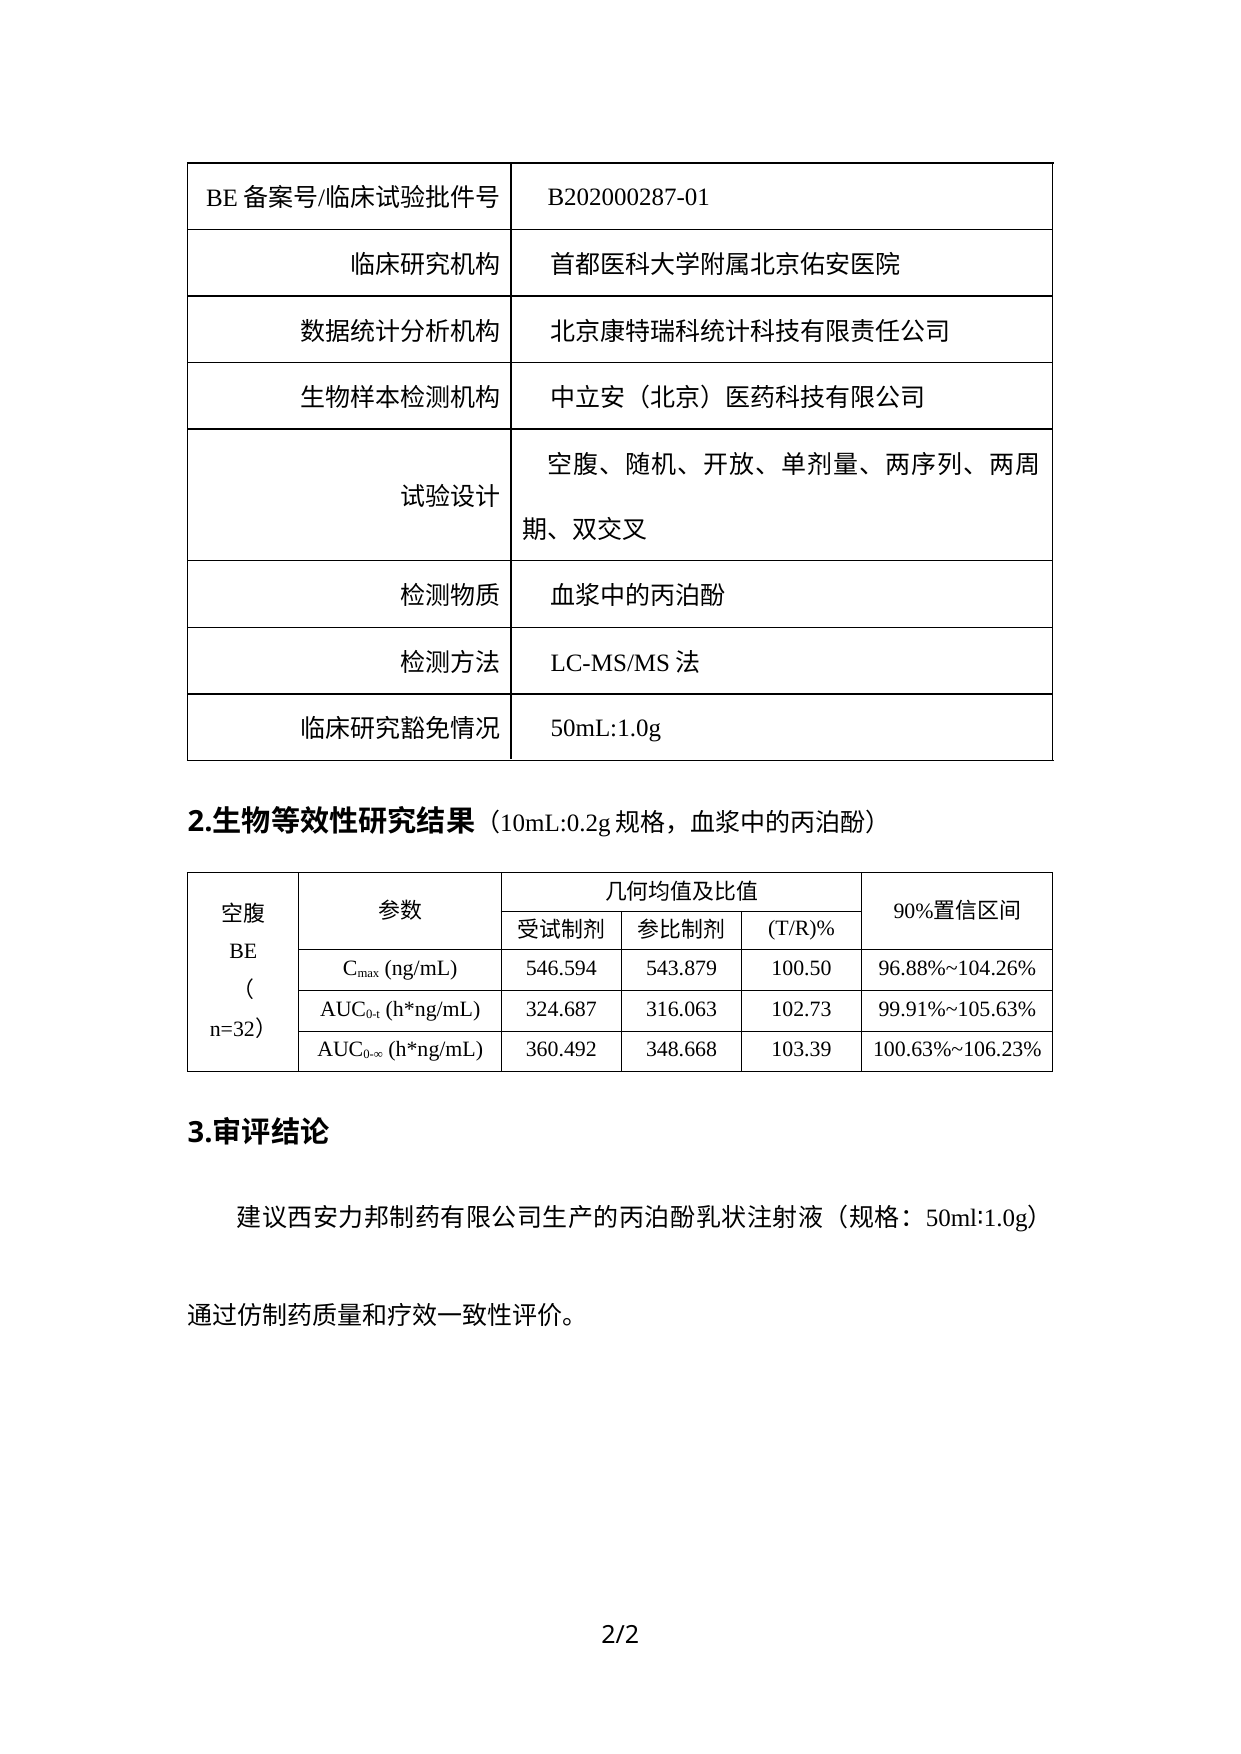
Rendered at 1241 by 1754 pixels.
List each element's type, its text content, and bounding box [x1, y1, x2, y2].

table_cell LC-MS/MS法 [512, 628, 1052, 693]
table_cell 北京康特瑞科统计科技有限责任公司 [512, 297, 1052, 362]
table_cell AUC0-t (h*ng/mL) [299, 991, 501, 1031]
table_cell 临床研究机构 [188, 230, 510, 295]
table_cell 临床研究豁免情况 [188, 695, 510, 759]
table_header 空腹 BE （n=32） [188, 873, 298, 1071]
table_cell 324.687 [502, 991, 621, 1031]
table_cell 检测方法 [188, 628, 510, 693]
table_cell AUC0-∞ (h*ng/mL) [299, 1032, 501, 1071]
table_cell 首都医科大学附属北京佑安医院 [512, 230, 1052, 295]
table_cell 试验设计 [188, 430, 510, 560]
table_cell 受试制剂 [502, 912, 621, 949]
text 2.生物等效性研究结果（10mL:0.2g规格，血浆中的丙泊酚） [187, 786, 1053, 851]
text 建议西安力邦制药有限公司生产的丙泊酚乳状注射液（规格：50ml∶1.0g）通过仿制药质量和疗效一致性评价。 [187, 1183, 1053, 1346]
text 3.审评结论 [187, 1097, 1053, 1162]
table_cell 参比制剂 [622, 912, 741, 949]
table_cell 316.063 [622, 991, 741, 1031]
table_cell 103.39 [742, 1032, 861, 1071]
table_header 参数 [299, 873, 501, 949]
table_cell 348.668 [622, 1032, 741, 1071]
table_header 90%置信区间 [862, 873, 1052, 949]
table_cell 543.879 [622, 950, 741, 990]
table_cell B202000287-01 [512, 164, 1052, 228]
table_cell 中立安（北京）医药科技有限公司 [512, 363, 1052, 428]
table_cell 检测物质 [188, 561, 510, 626]
table_cell 100.50 [742, 950, 861, 990]
table_cell 血浆中的丙泊酚 [512, 561, 1052, 626]
table_cell 空腹、随机、开放、单剂量、两序列、两周期、双交叉 [512, 430, 1052, 560]
table_cell 102.73 [742, 991, 861, 1031]
table_cell 50mL:1.0g [512, 695, 1052, 759]
table_cell Cmax (ng/mL) [299, 950, 501, 990]
table_cell 生物样本检测机构 [188, 363, 510, 428]
table_cell 96.88%~104.26% [862, 950, 1052, 990]
table_cell 99.91%~105.63% [862, 991, 1052, 1031]
table_cell 360.492 [502, 1032, 621, 1071]
table_cell 546.594 [502, 950, 621, 990]
table_header 几何均值及比值 [502, 873, 861, 911]
table_cell 数据统计分析机构 [188, 297, 510, 362]
table_cell (T/R)% [742, 912, 861, 949]
table_cell BE备案号/临床试验批件号 [188, 164, 510, 228]
table_cell 100.63%~106.23% [862, 1032, 1052, 1071]
